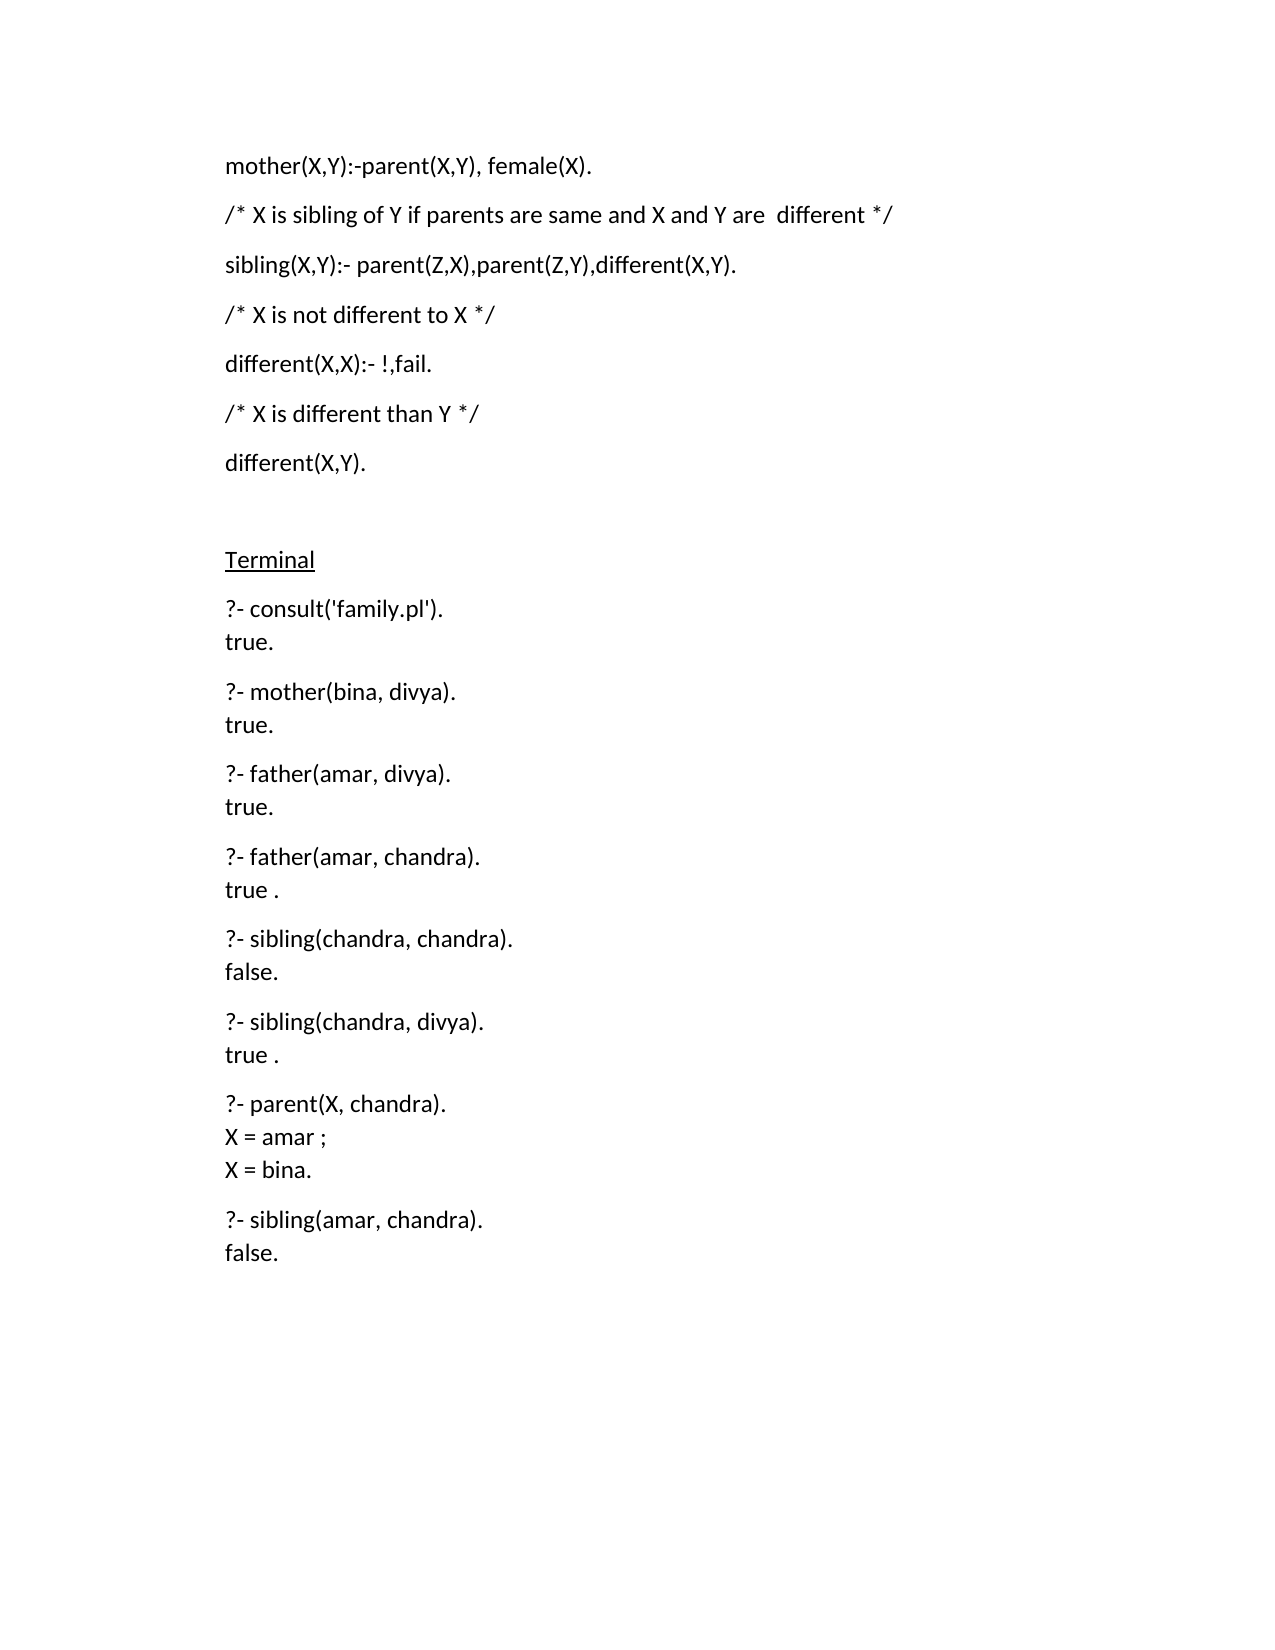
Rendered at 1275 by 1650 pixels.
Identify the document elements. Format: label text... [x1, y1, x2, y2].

text Terminal [225, 544, 1125, 574]
text /* X is not different to X */ [225, 299, 1125, 329]
text /* X is sibling of Y if parents are same and X and Y are different */ [225, 199, 1125, 230]
text ?- mother(bina, divya). true. [225, 676, 1125, 739]
text ?- parent(X, chandra). X = amar ; X = bina. [225, 1088, 1125, 1185]
text ?- consult('family.pl'). true. [225, 593, 1125, 657]
text ?- father(amar, divya). true. [225, 758, 1125, 822]
text sibling(X,Y):- parent(Z,X),parent(Z,Y),different(X,Y). [225, 249, 1125, 280]
text ?- sibling(chandra, divya). true . [225, 1006, 1125, 1069]
text ?- father(amar, chandra). true . [225, 841, 1125, 904]
text ?- sibling(amar, chandra). false. [225, 1204, 1125, 1267]
text different(X,Y). [225, 447, 1125, 478]
text different(X,X):- !,fail. [225, 348, 1125, 379]
text /* X is different than Y */ [225, 398, 1125, 428]
text mother(X,Y):-parent(X,Y), female(X). [225, 150, 1125, 181]
text ?- sibling(chandra, chandra). false. [225, 923, 1125, 987]
